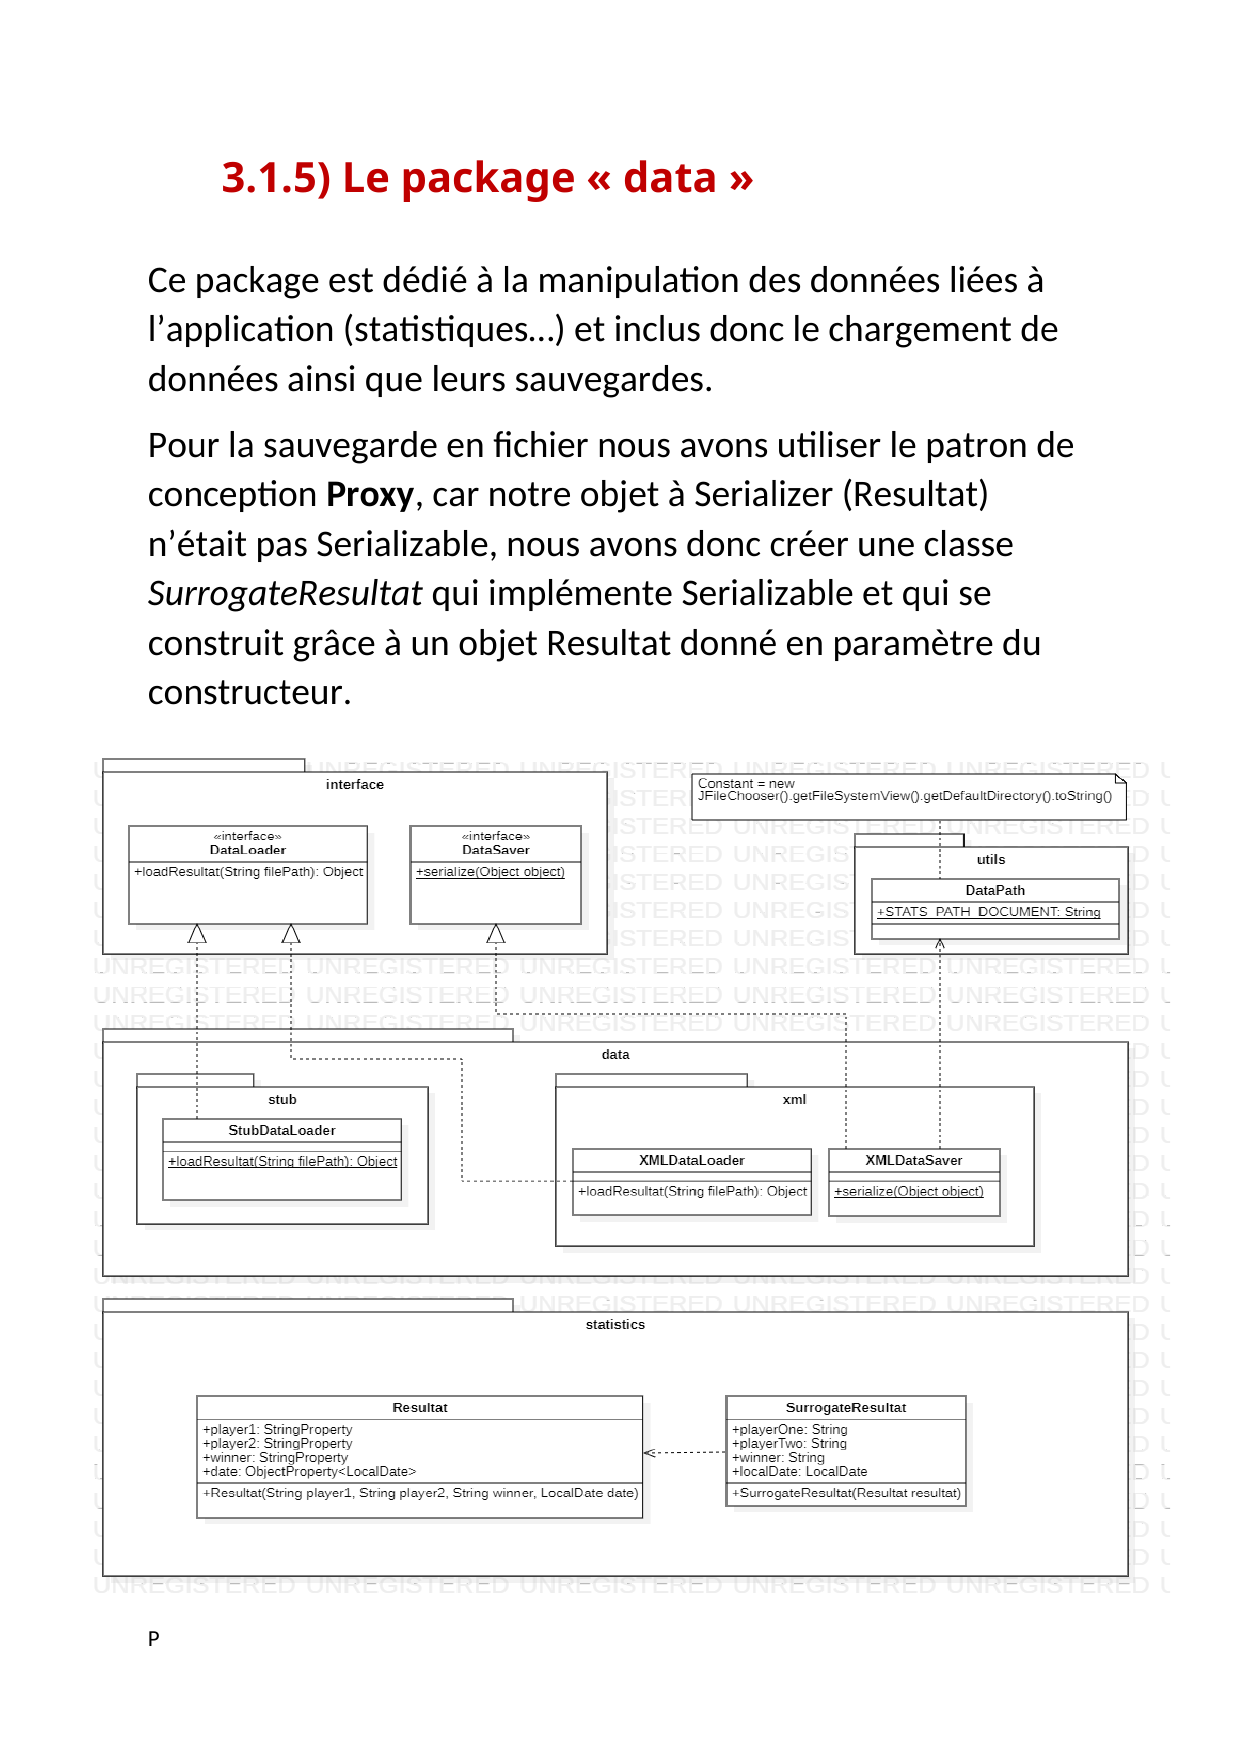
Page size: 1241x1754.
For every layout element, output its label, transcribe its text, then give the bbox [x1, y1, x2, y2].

text Ce package est dédié à la manipulation des données liées à l’application (statistiques…) et inclus donc le chargement de données ainsi que leurs sauvegardes. [148, 256, 1093, 401]
subtitle 3.1.5) Le package « data » [148, 148, 1093, 204]
picture [93, 749, 1171, 1613]
text Pour la sauvegarde en fichier nous avons utiliser le patron de conception Proxy, car notre objet à Serializer (Resultat) n’était pas Serializable, nous avons donc créer une classe SurrogateResultat qui implémente Serializable et qui se construit grâce à un objet Resultat donné en paramètre du constructeur. [148, 421, 1093, 714]
